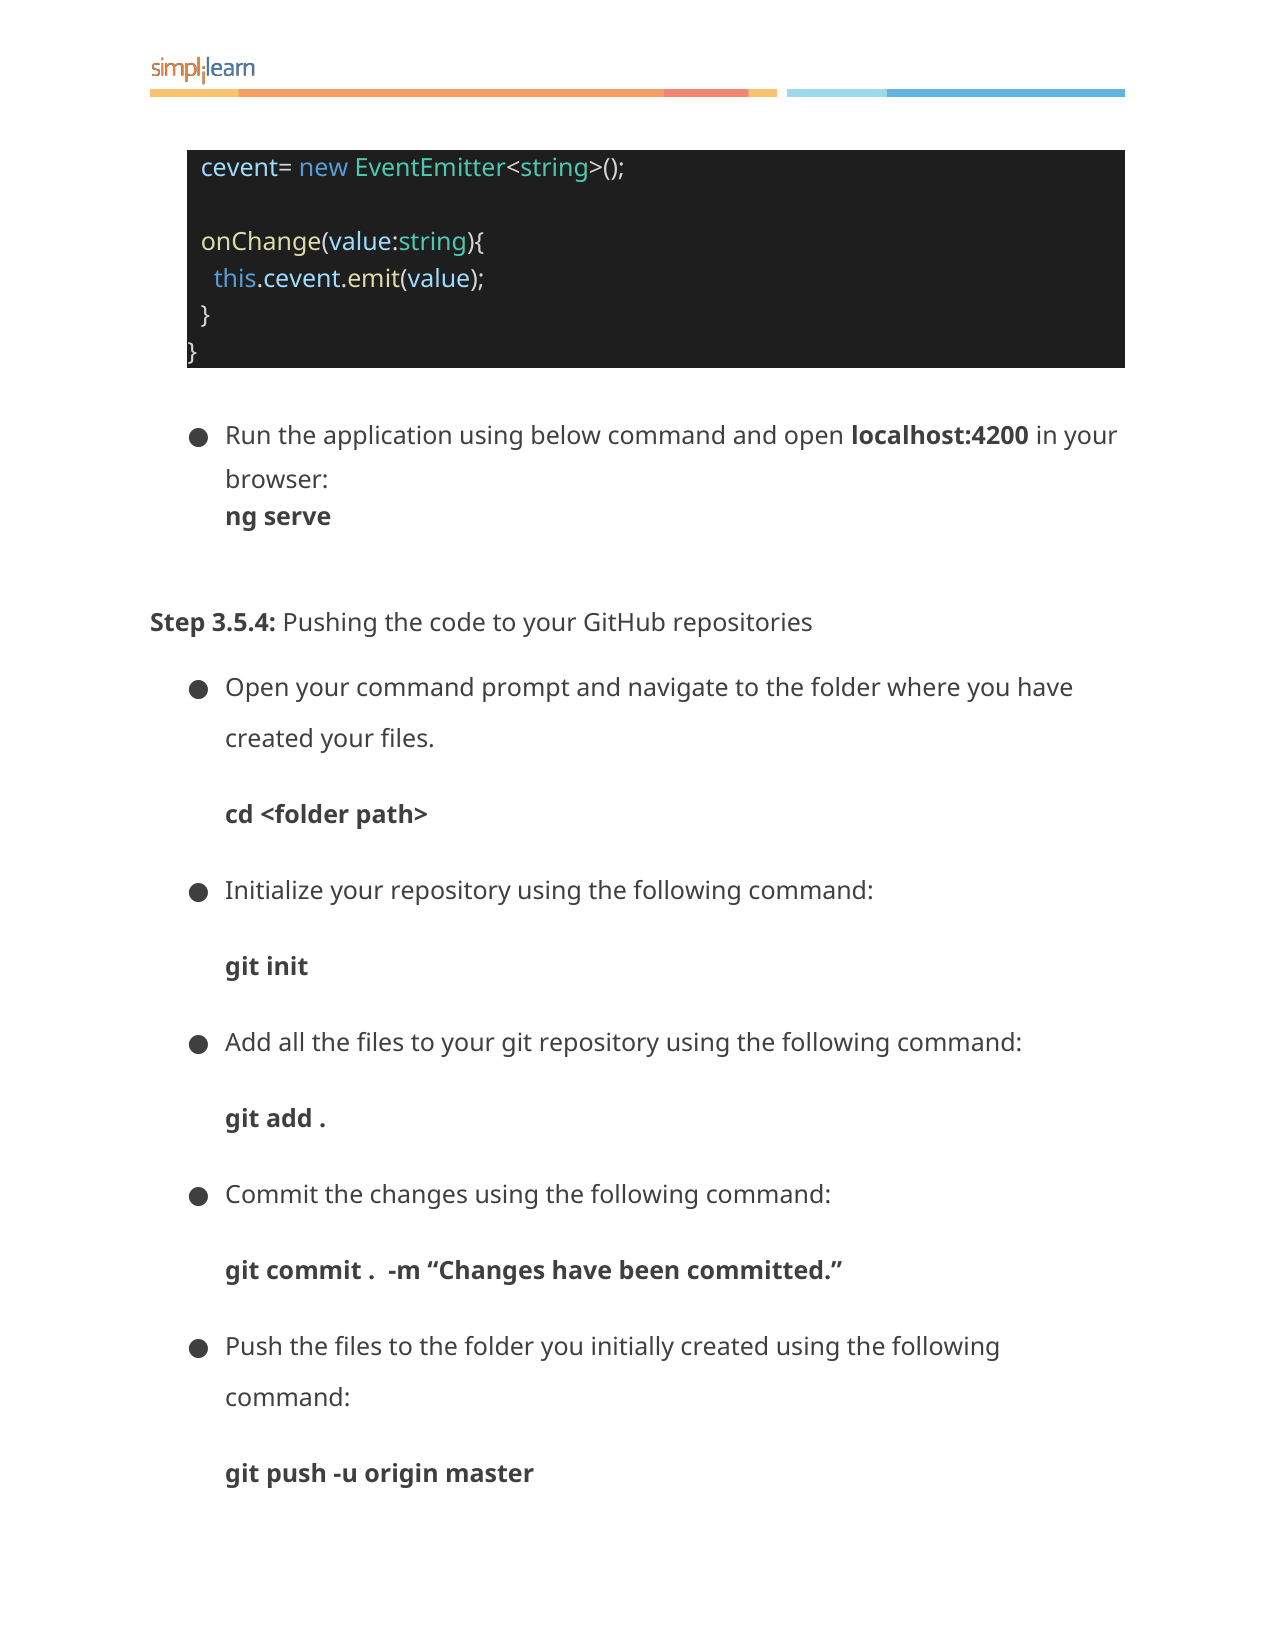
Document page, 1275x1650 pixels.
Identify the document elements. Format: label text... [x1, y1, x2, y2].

text git init [225, 948, 1125, 982]
list Run the application using below command and open localhost:4200 in your browser: [187, 407, 1125, 495]
text cd <folder path> [150, 796, 1125, 830]
text this.cevent.emit(value); [187, 260, 1125, 294]
text ng serve [225, 498, 1125, 532]
list Initialize your repository using the following command: [187, 872, 1125, 906]
text Step 3.5.4: Pushing the code to your GitHub repositories [150, 605, 1125, 639]
text } [187, 297, 1125, 331]
list Commit the changes using the following command: [187, 1176, 1125, 1211]
list Open your command prompt and navigate to the folder where you have created your files. [187, 669, 1125, 754]
list Push the files to the folder you initially created using the following command: [187, 1328, 1125, 1414]
picture [150, 52, 1125, 97]
text git commit . -m “Changes have been committed.” [225, 1252, 1125, 1287]
text git add . [150, 1100, 1125, 1134]
text git push -u origin master [150, 1456, 1125, 1490]
text } [187, 334, 1125, 368]
text cevent= new EventEmitter<string>(); [187, 150, 1125, 184]
list Add all the files to your git repository using the following command: [187, 1024, 1125, 1058]
text onChange(value:string){ [187, 223, 1125, 258]
